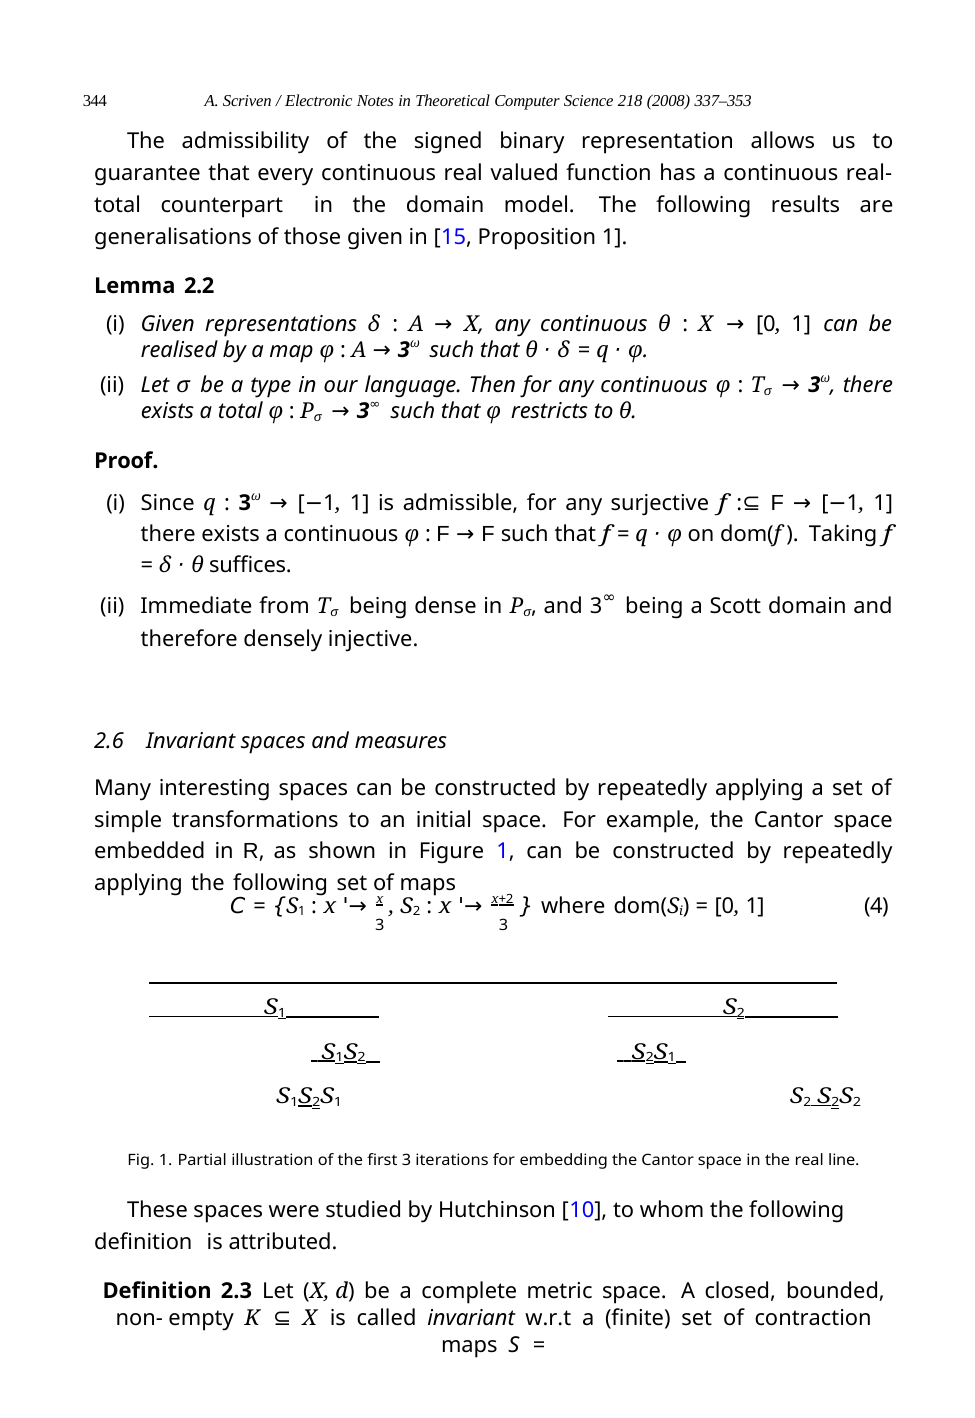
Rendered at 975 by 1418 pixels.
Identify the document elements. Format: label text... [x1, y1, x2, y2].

text S1S2 S2S1 [72, 1036, 914, 1065]
text The admissibility of the signed binary representation allows us to guarantee that every continuous real valued function has a continuous real-total counterpart in the domain model. The following results are generalisations of those given in [15, Proposition 1]. [94, 125, 893, 251]
list Given representations δ : A → X, any continuous θ : X → [0, 1] can be realised by a map φ : A → 3ω such that θ · δ = q · φ. [106, 310, 892, 364]
text S1S2S1 S2 S2S2 [223, 1080, 914, 1110]
list Let σ be a type in our language. Then for any continuous φ : Tσ → 3ω, there exists a total φ : Pσ → 3∞ such that φ restricts to θ. [100, 371, 893, 425]
text S1 S2 [72, 991, 914, 1021]
text Many interesting spaces can be constructed by repeatedly applying a set of simple transformations to an initial space. For example, the Cantor space embedded in R, as shown in Figure 1, can be constructed by repeatedly applying the following set of maps [94, 772, 893, 897]
text C = {S1 : x '→ x , S2 : x '→ x+2 } where dom(Si) = [0, 1] (4) [522, 898, 914, 917]
list Invariant spaces and measures [94, 725, 914, 755]
text Definition 2.3 Let (X, d) be a complete metric space. A closed, bounded, non- empty K ⊆ X is called invariant w.r.t a (finite) set of contraction maps S = [94, 1277, 892, 1359]
subtitle Lemma 2.2 [94, 270, 914, 300]
text Fig. 1. Partial illustration of the first 3 iterations for embedding the Cantor space in the real line. [94, 1148, 892, 1170]
list Since q : 3ω → [−1, 1] is admissible, for any surjective f :⊆ F → [−1, 1] there exists a continuous φ : F → F such that f = q · φ on dom(f ). Taking f = δ · θ suffices. [106, 487, 893, 579]
text C = {S1 : x '→ x , S2 : x '→ x+2 } where dom(Si) = [0, 1] (4) [278, 898, 526, 917]
text 3 3 [375, 917, 914, 933]
subtitle Proof. [94, 445, 914, 475]
list Immediate from Tσ being dense in Pσ, and 3∞ being a Scott domain and therefore densely injective. [100, 586, 893, 652]
text These spaces were studied by Hutchinson [10], to whom the following definition is attributed. [94, 1194, 887, 1256]
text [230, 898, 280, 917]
